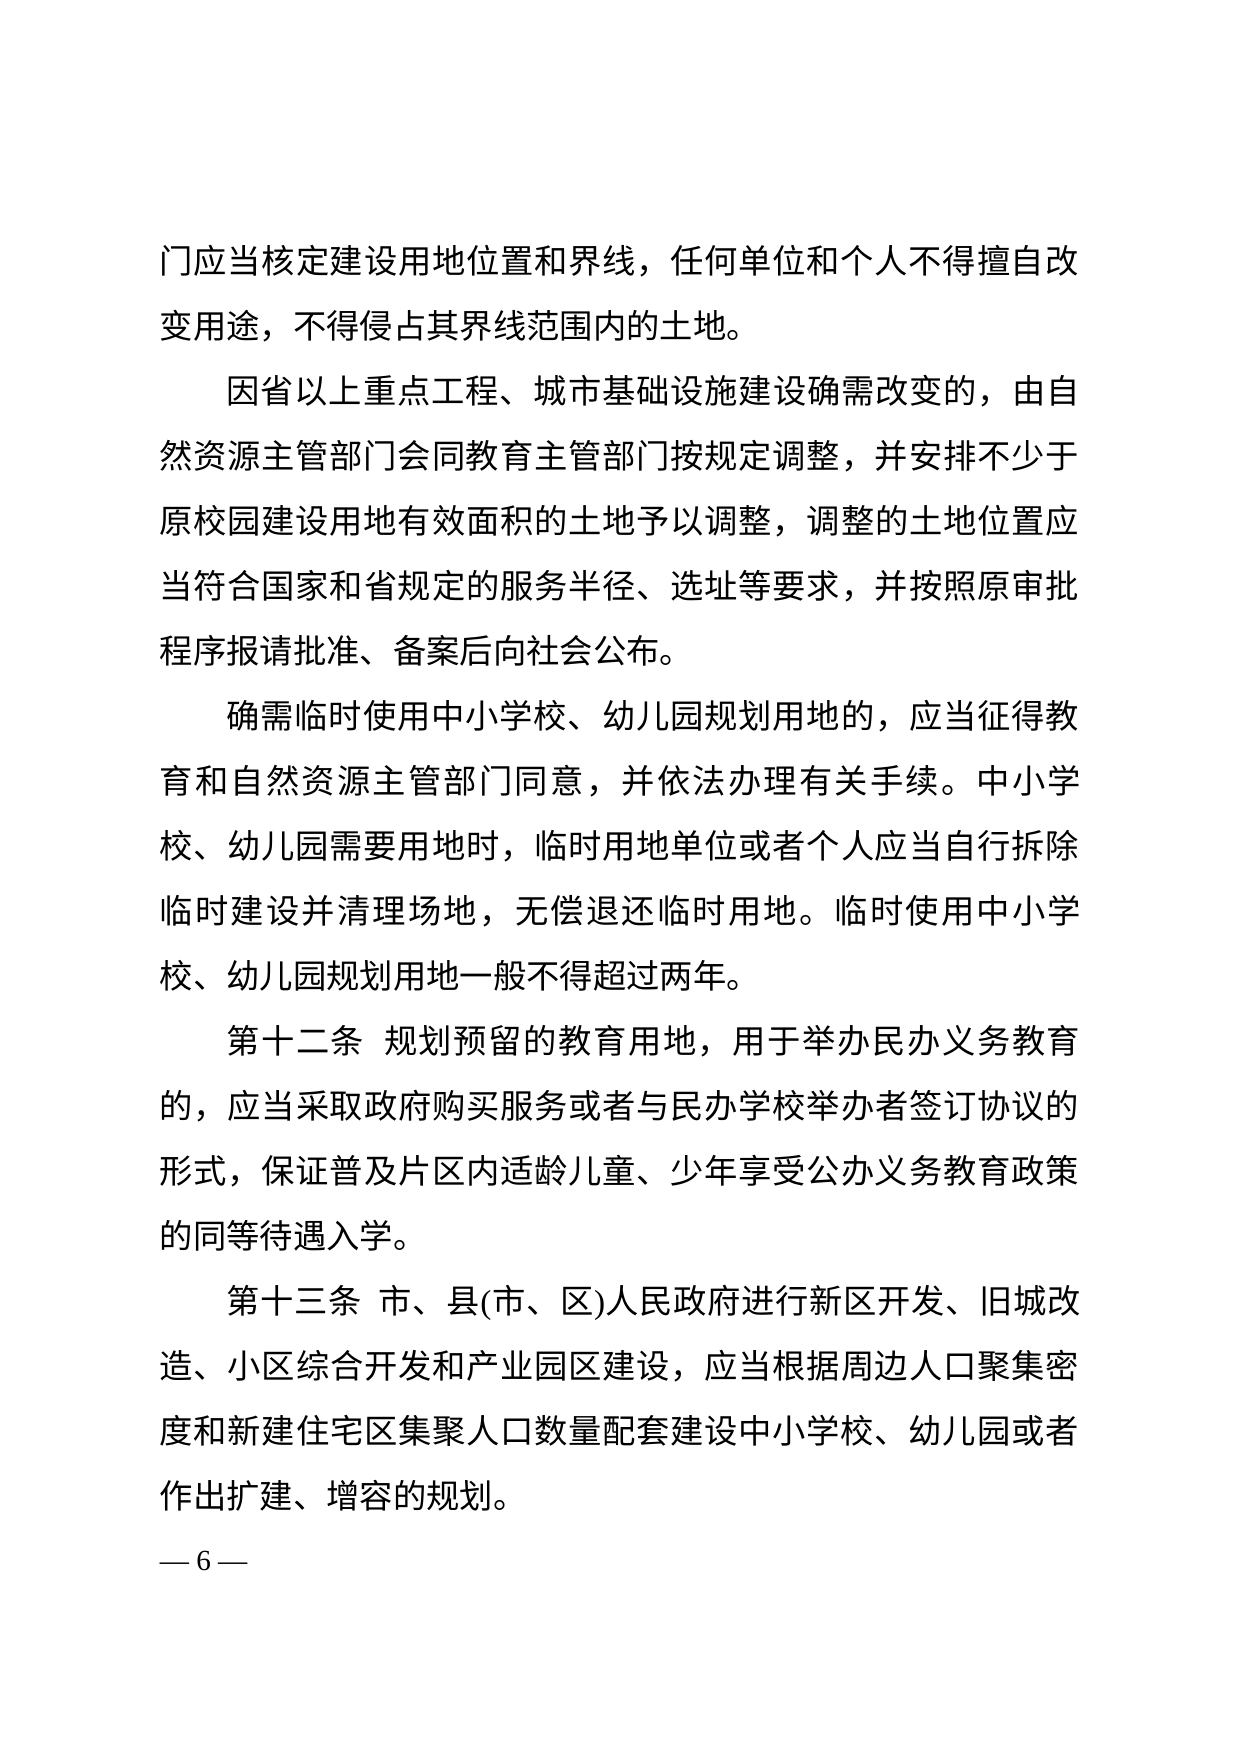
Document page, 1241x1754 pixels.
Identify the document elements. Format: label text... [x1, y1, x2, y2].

text 确需临时使用中小学校、幼儿园规划用地的，应当征得教育和自然资源主管部门同意，并依法办理有关手续。中小学校、幼儿园需要用地时，临时用地单位或者个人应当自行拆除临时建设并清理场地，无偿退还临时用地。临时使用中小学校、幼儿园规划用地一般不得超过两年。 [159, 682, 1081, 1007]
text 第十三条 市、县(市、区)人民政府进行新区开发、旧城改造、小区综合开发和产业园区建设，应当根据周边人口聚集密度和新建住宅区集聚人口数量配套建设中小学校、幼儿园或者作出扩建、增容的规划。 [159, 1267, 1081, 1527]
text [159, 227, 1081, 357]
text 因省以上重点工程、城市基础设施建设确需改变的，由自然资源主管部门会同教育主管部门按规定调整，并安排不少于原校园建设用地有效面积的土地予以调整，调整的土地位置应当符合国家和省规定的服务半径、选址等要求，并按照原审批程序报请批准、备案后向社会公布。 [159, 357, 1081, 682]
text 第十二条 规划预留的教育用地，用于举办民办义务教育的，应当采取政府购买服务或者与民办学校举办者签订协议的形式，保证普及片区内适龄儿童、少年享受公办义务教育政策的同等待遇入学。 [159, 1007, 1081, 1267]
